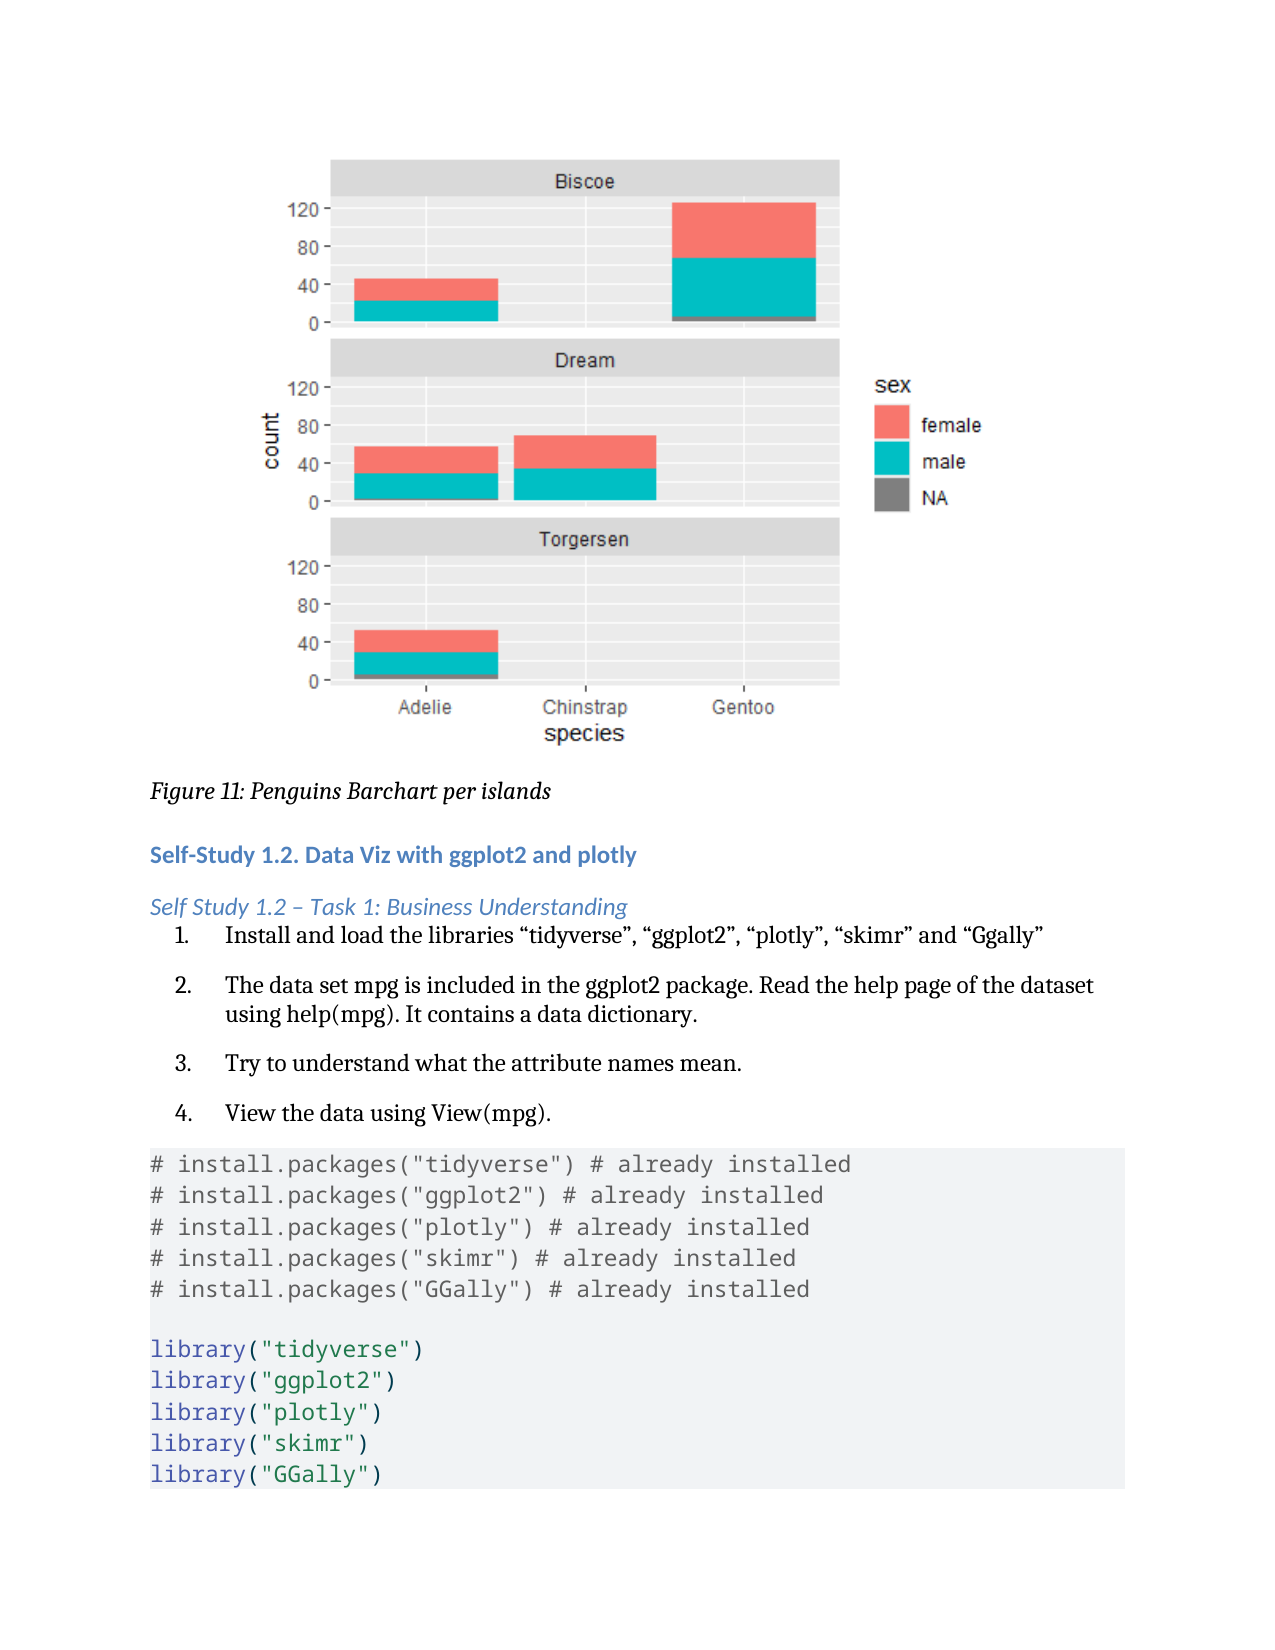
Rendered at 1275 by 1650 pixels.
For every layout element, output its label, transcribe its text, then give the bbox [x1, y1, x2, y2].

table_header Figure 11: Penguins Barchart per islands [139, 150, 1114, 818]
list View the data using View(mpg). [175, 1099, 1125, 1127]
subtitle Self Study 1.2 – Task 1: Business Understanding [150, 891, 1125, 921]
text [150, 1148, 1125, 1489]
list The data set mpg is included in the ggplot2 package. Read the help page of the dataset using help(mpg). It contains a data dictionary. [175, 971, 1125, 1028]
subtitle Self-Study 1.2. Data Viz with ggplot2 and plotly [150, 839, 1125, 870]
list Install and load the libraries “tidyverse”, “ggplot2”, “plotly”, “skimr” and “Ggally” [175, 921, 1125, 950]
list Try to understand what the attribute names mean. [175, 1049, 1125, 1078]
picture [247, 150, 1006, 757]
